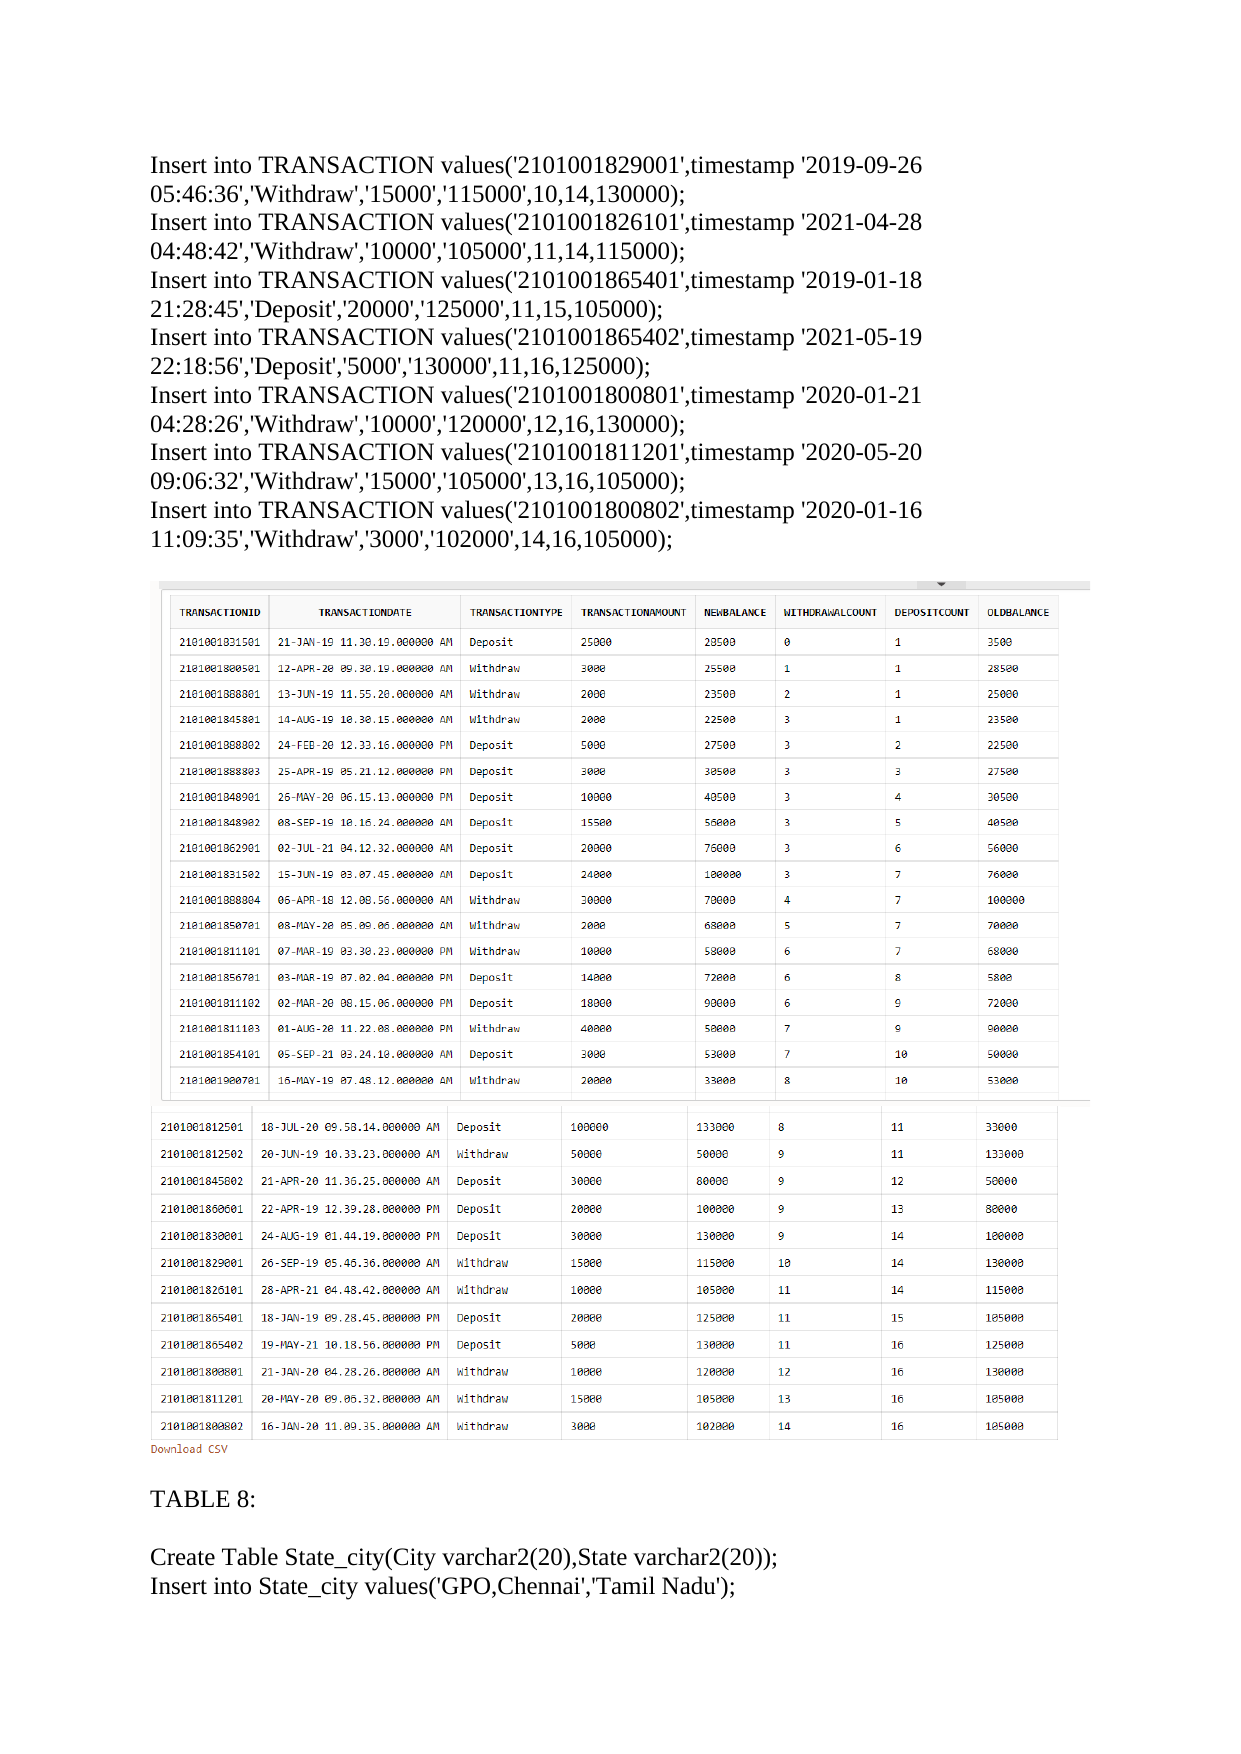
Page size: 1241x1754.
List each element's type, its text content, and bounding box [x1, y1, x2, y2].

text TABLE 8: [150, 1484, 1090, 1513]
text Insert into State_city values('GPO,Chennai','Tamil Nadu'); [150, 1571, 1090, 1599]
text Insert into TRANSACTION values('2101001865402',timestamp '2021-05-19 22:18:56','Deposit','5000','130000',11,16,125000); [150, 322, 1090, 380]
text Create Table State_city(City varchar2(20),State varchar2(20)); [150, 1542, 1090, 1571]
text Insert into TRANSACTION values('2101001811201',timestamp '2020-05-20 09:06:32','Withdraw','15000','105000',13,16,105000); [150, 437, 1090, 495]
text Insert into TRANSACTION values('2101001865401',timestamp '2019-01-18 21:28:45','Deposit','20000','125000',11,15,105000); [150, 265, 1090, 322]
text Insert into TRANSACTION values('2101001829001',timestamp '2019-09-26 05:46:36','Withdraw','15000','115000',10,14,130000); [150, 150, 1090, 207]
text Insert into TRANSACTION values('2101001826101',timestamp '2021-04-28 04:48:42','Withdraw','10000','105000',11,14,115000); [150, 207, 1090, 265]
picture [150, 581, 1091, 1456]
text Insert into TRANSACTION values('2101001800802',timestamp '2020-01-16 11:09:35','Withdraw','3000','102000',14,16,105000); [150, 495, 1090, 552]
text Insert into TRANSACTION values('2101001800801',timestamp '2020-01-21 04:28:26','Withdraw','10000','120000',12,16,130000); [150, 380, 1090, 437]
